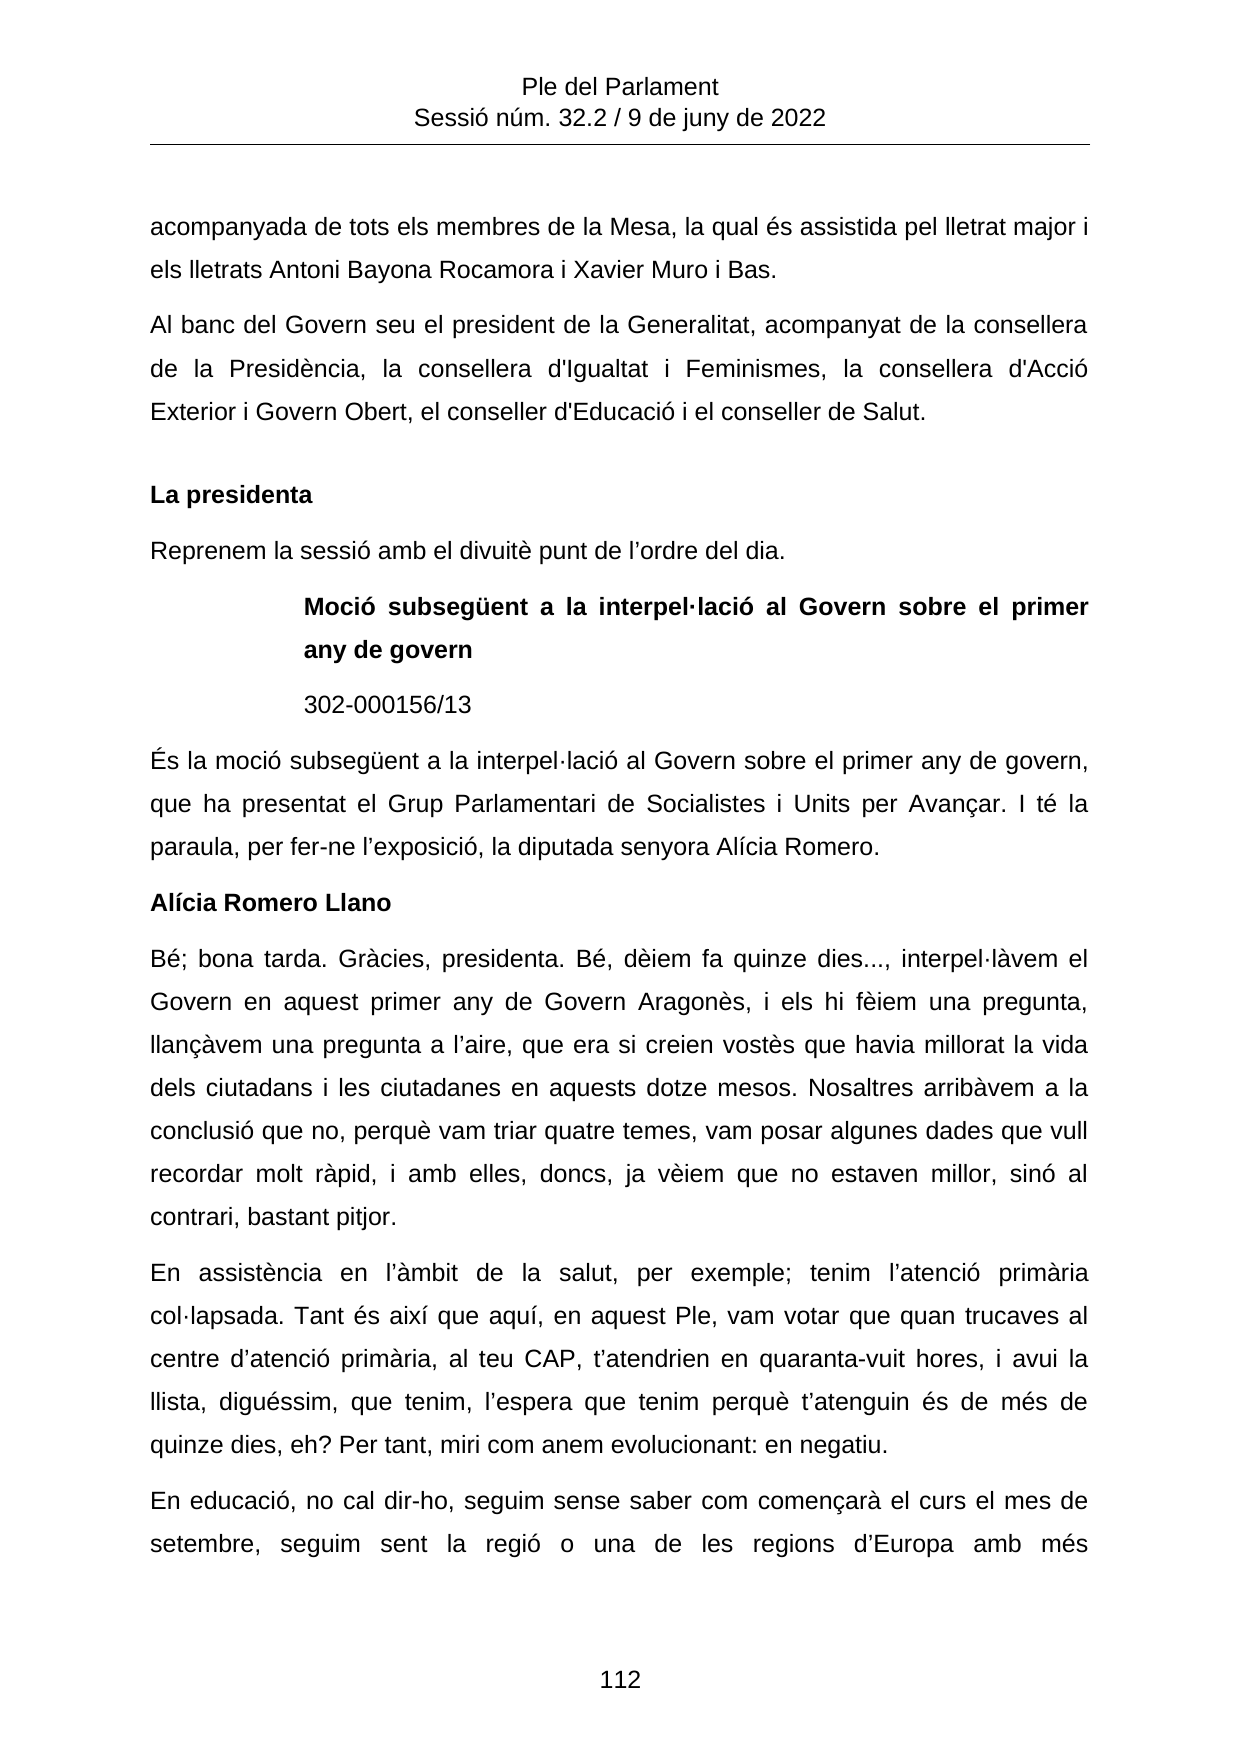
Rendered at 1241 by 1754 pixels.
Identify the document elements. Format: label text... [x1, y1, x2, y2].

text Alícia Romero Llano [150, 888, 1090, 917]
text Bé; bona tarda. Gràcies, presidenta. Bé, dèiem fa quinze dies..., interpel·làvem el Govern en aquest primer any de Govern Aragonès, i els hi fèiem una pregunta, llançàvem una pregunta a l’aire, que era si creien vostès que havia millorat la vida dels ciutadans i les ciutadanes en aquests dotze mesos. Nosaltres arribàvem a la conclusió que no, perquè vam triar quatre temes, vam posar algunes dades que vull recordar molt ràpid, i amb elles, doncs, ja vèiem que no estaven millor, sinó al contrari, bastant pitjor. [150, 944, 1090, 1231]
text Al banc del Govern seu el president de la Generalitat, acompanyat de la consellera de la Presidència, la consellera d'Igualtat i Feminismes, la consellera d'Acció Exterior i Govern Obert, el conseller d'Educació i el conseller de Salut. [150, 311, 1090, 426]
text És la moció subsegüent a la interpel·lació al Govern sobre el primer any de govern, que ha presentat el Grup Parlamentari de Socialistes i Units per Avançar. I té la paraula, per fer-ne l’exposició, la diputada senyora Alícia Romero. [150, 746, 1090, 861]
text 302-000156/13 [303, 691, 1090, 719]
text Moció subsegüent a la interpel·lació al Govern sobre el primer any de govern [303, 592, 1090, 664]
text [150, 212, 1090, 284]
text La presidenta [150, 481, 1090, 509]
text Reprenem la sessió amb el divuitè punt de l’ordre del dia. [150, 536, 1090, 565]
text En assistència en l’àmbit de la salut, per exemple; tenim l’atenció primària col·lapsada. Tant és així que aquí, en aquest Ple, vam votar que quan trucaves al centre d’atenció primària, al teu CAP, t’atendrien en quaranta-vuit hores, i avui la llista, diguéssim, que tenim, l’espera que tenim perquè t’atenguin és de més de quinze dies, eh? Per tant, miri com anem evolucionant: en negatiu. [150, 1258, 1090, 1459]
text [150, 1486, 1090, 1558]
